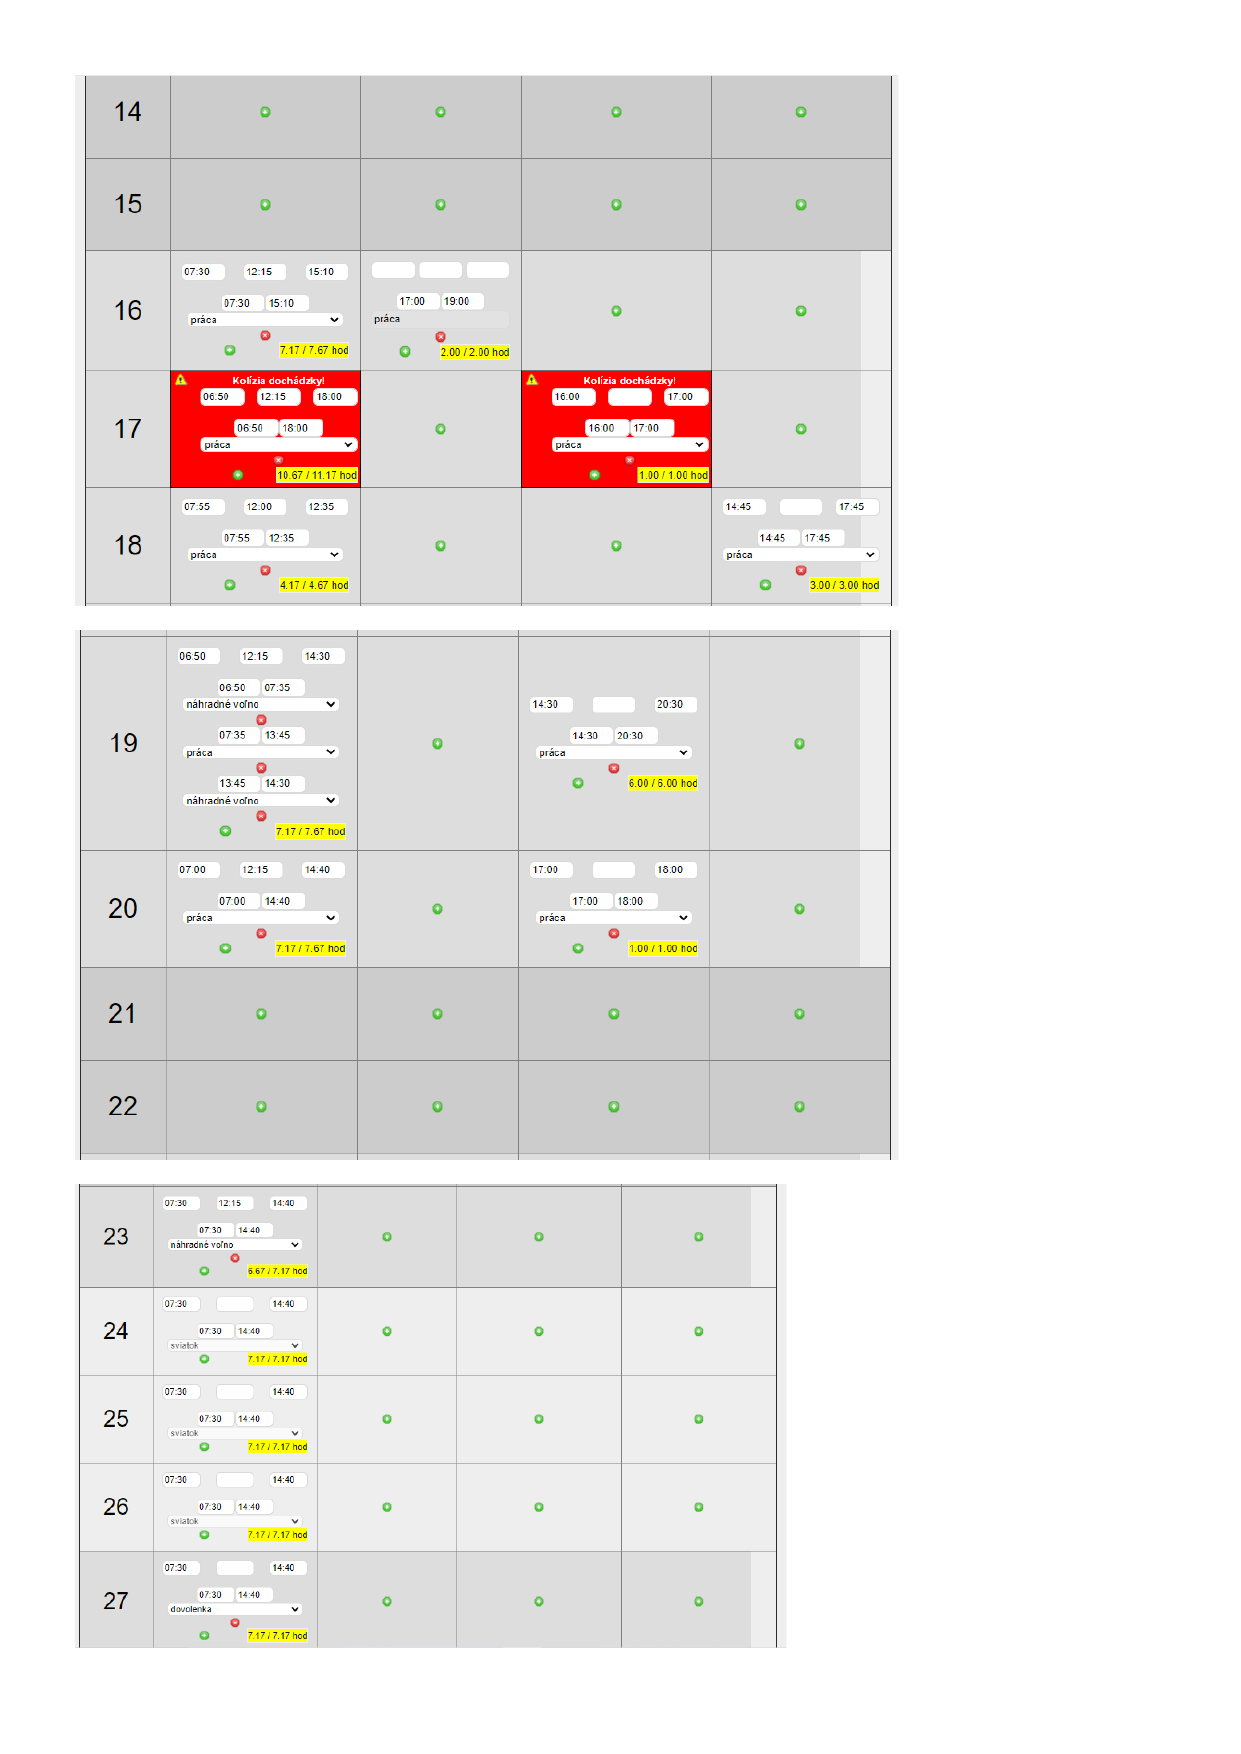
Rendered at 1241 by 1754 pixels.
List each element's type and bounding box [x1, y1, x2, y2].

picture [75, 1184, 787, 1648]
picture [75, 75, 899, 606]
picture [75, 630, 899, 1160]
